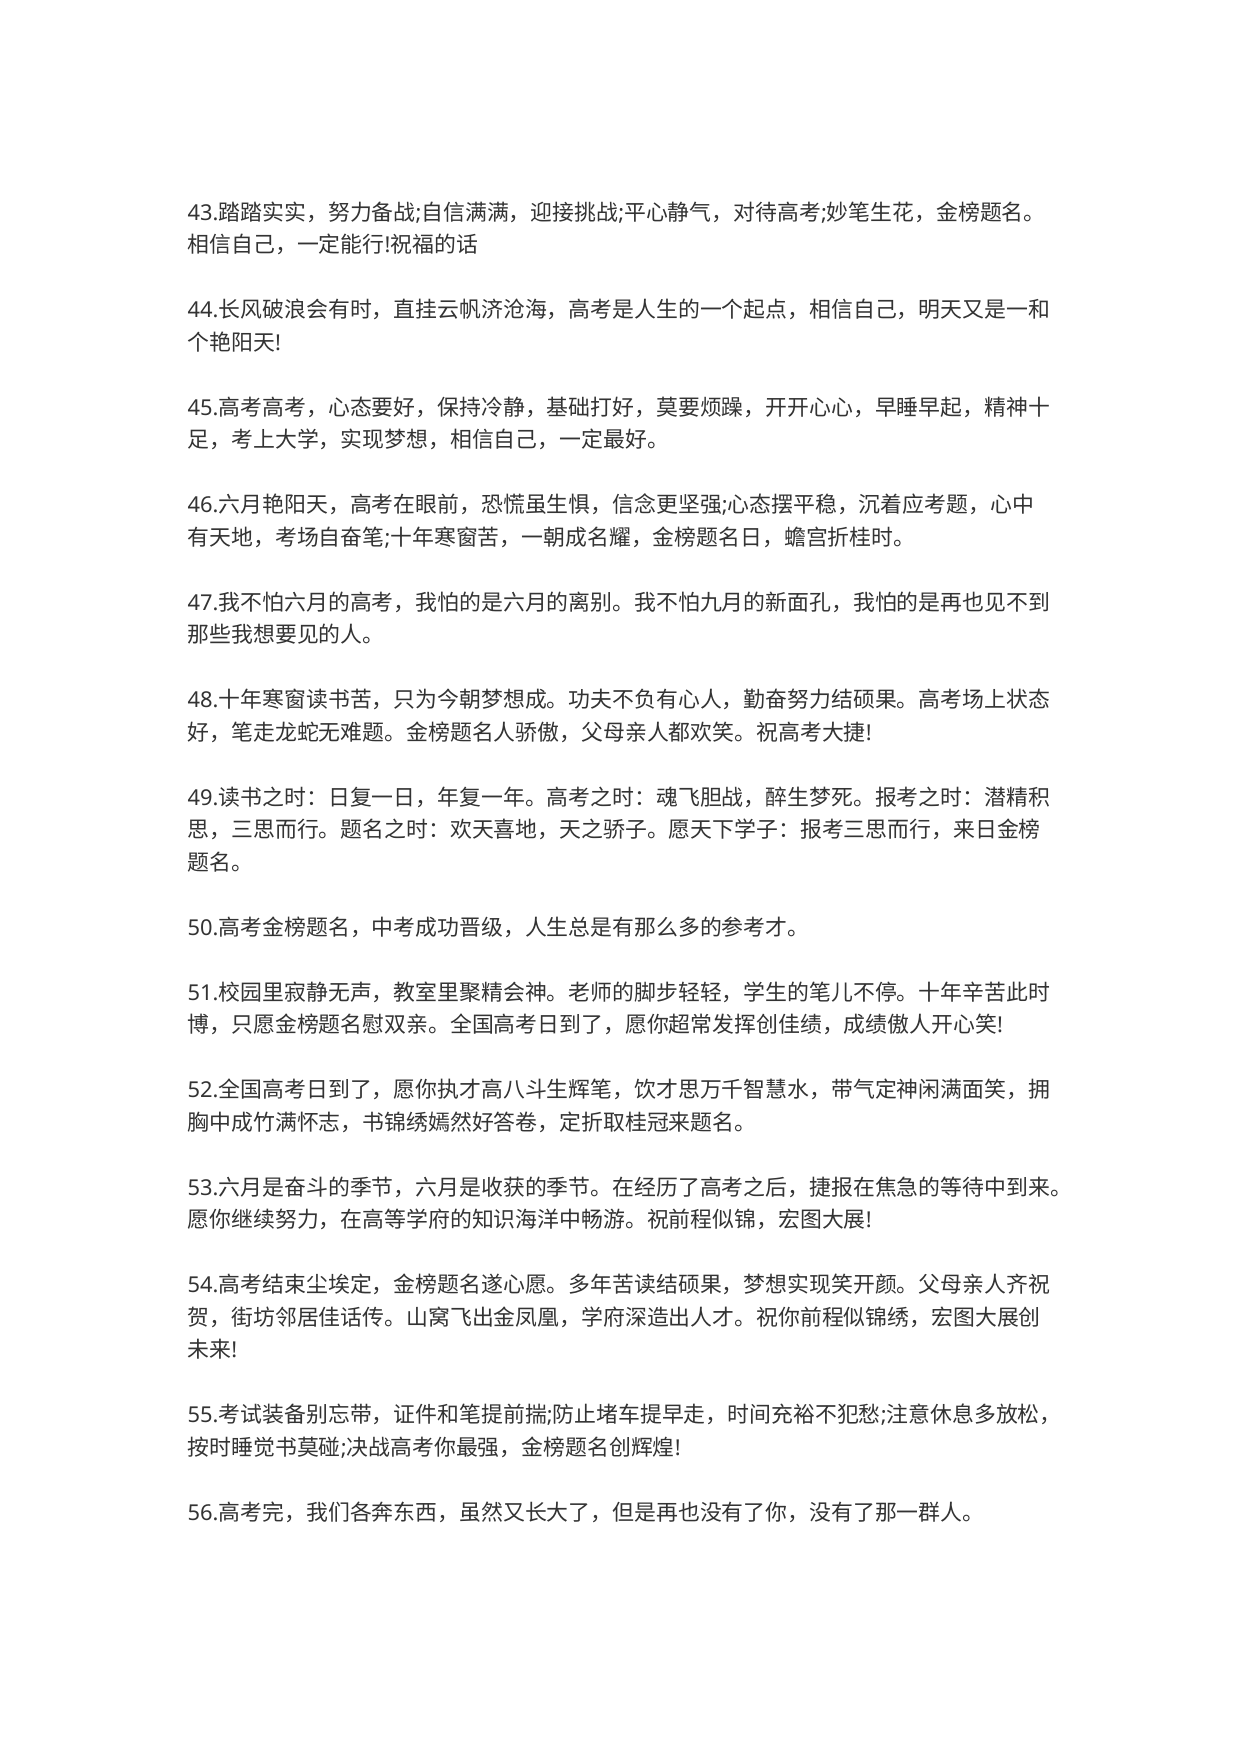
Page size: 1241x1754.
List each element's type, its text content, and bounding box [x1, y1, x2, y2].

text 56.高考完，我们各奔东西，虽然又长大了，但是再也没有了你，没有了那一群人。 [187, 1494, 1053, 1527]
text 44.长风破浪会有时，直挂云帆济沧海，高考是人生的一个起点，相信自己，明天又是一和个艳阳天! [187, 292, 1053, 357]
text 47.我不怕六月的高考，我怕的是六月的离别。我不怕九月的新面孔，我怕的是再也见不到那些我想要见的人。 [187, 584, 1053, 649]
text 50.高考金榜题名，中考成功晋级，人生总是有那么多的参考才。 [187, 909, 1053, 942]
text 53.六月是奋斗的季节，六月是收获的季节。在经历了高考之后，捷报在焦急的等待中到来。愿你继续努力，在高等学府的知识海洋中畅游。祝前程似锦，宏图大展! [187, 1169, 1053, 1234]
text 49.读书之时：日复一日，年复一年。高考之时：魂飞胆战，醉生梦死。报考之时：潜精积思，三思而行。题名之时：欢天喜地，天之骄子。愿天下学子：报考三思而行，来日金榜题名。 [187, 779, 1053, 877]
text 43.踏踏实实，努力备战;自信满满，迎接挑战;平心静气，对待高考;妙笔生花，金榜题名。相信自己，一定能行!祝福的话 [187, 194, 1053, 259]
text 51.校园里寂静无声，教室里聚精会神。老师的脚步轻轻，学生的笔儿不停。十年辛苦此时博，只愿金榜题名慰双亲。全国高考日到了，愿你超常发挥创佳绩，成绩傲人开心笑! [187, 974, 1053, 1039]
text 48.十年寒窗读书苦，只为今朝梦想成。功夫不负有心人，勤奋努力结硕果。高考场上状态好，笔走龙蛇无难题。金榜题名人骄傲，父母亲人都欢笑。祝高考大捷! [187, 682, 1053, 747]
text 55.考试装备别忘带，证件和笔提前揣;防止堵车提早走，时间充裕不犯愁;注意休息多放松，按时睡觉书莫碰;决战高考你最强，金榜题名创辉煌! [187, 1397, 1053, 1462]
text 52.全国高考日到了，愿你执才高八斗生辉笔，饮才思万千智慧水，带气定神闲满面笑，拥胸中成竹满怀志，书锦绣嫣然好答卷，定折取桂冠来题名。 [187, 1072, 1053, 1137]
text 54.高考结束尘埃定，金榜题名遂心愿。多年苦读结硕果，梦想实现笑开颜。父母亲人齐祝贺，街坊邻居佳话传。山窝飞出金凤凰，学府深造出人才。祝你前程似锦绣，宏图大展创未来! [187, 1267, 1053, 1364]
text 45.高考高考，心态要好，保持冷静，基础打好，莫要烦躁，开开心心，早睡早起，精神十足，考上大学，实现梦想，相信自己，一定最好。 [187, 389, 1053, 454]
text 46.六月艳阳天，高考在眼前，恐慌虽生惧，信念更坚强;心态摆平稳，沉着应考题，心中有天地，考场自奋笔;十年寒窗苦，一朝成名耀，金榜题名日，蟾宫折桂时。 [187, 487, 1053, 552]
